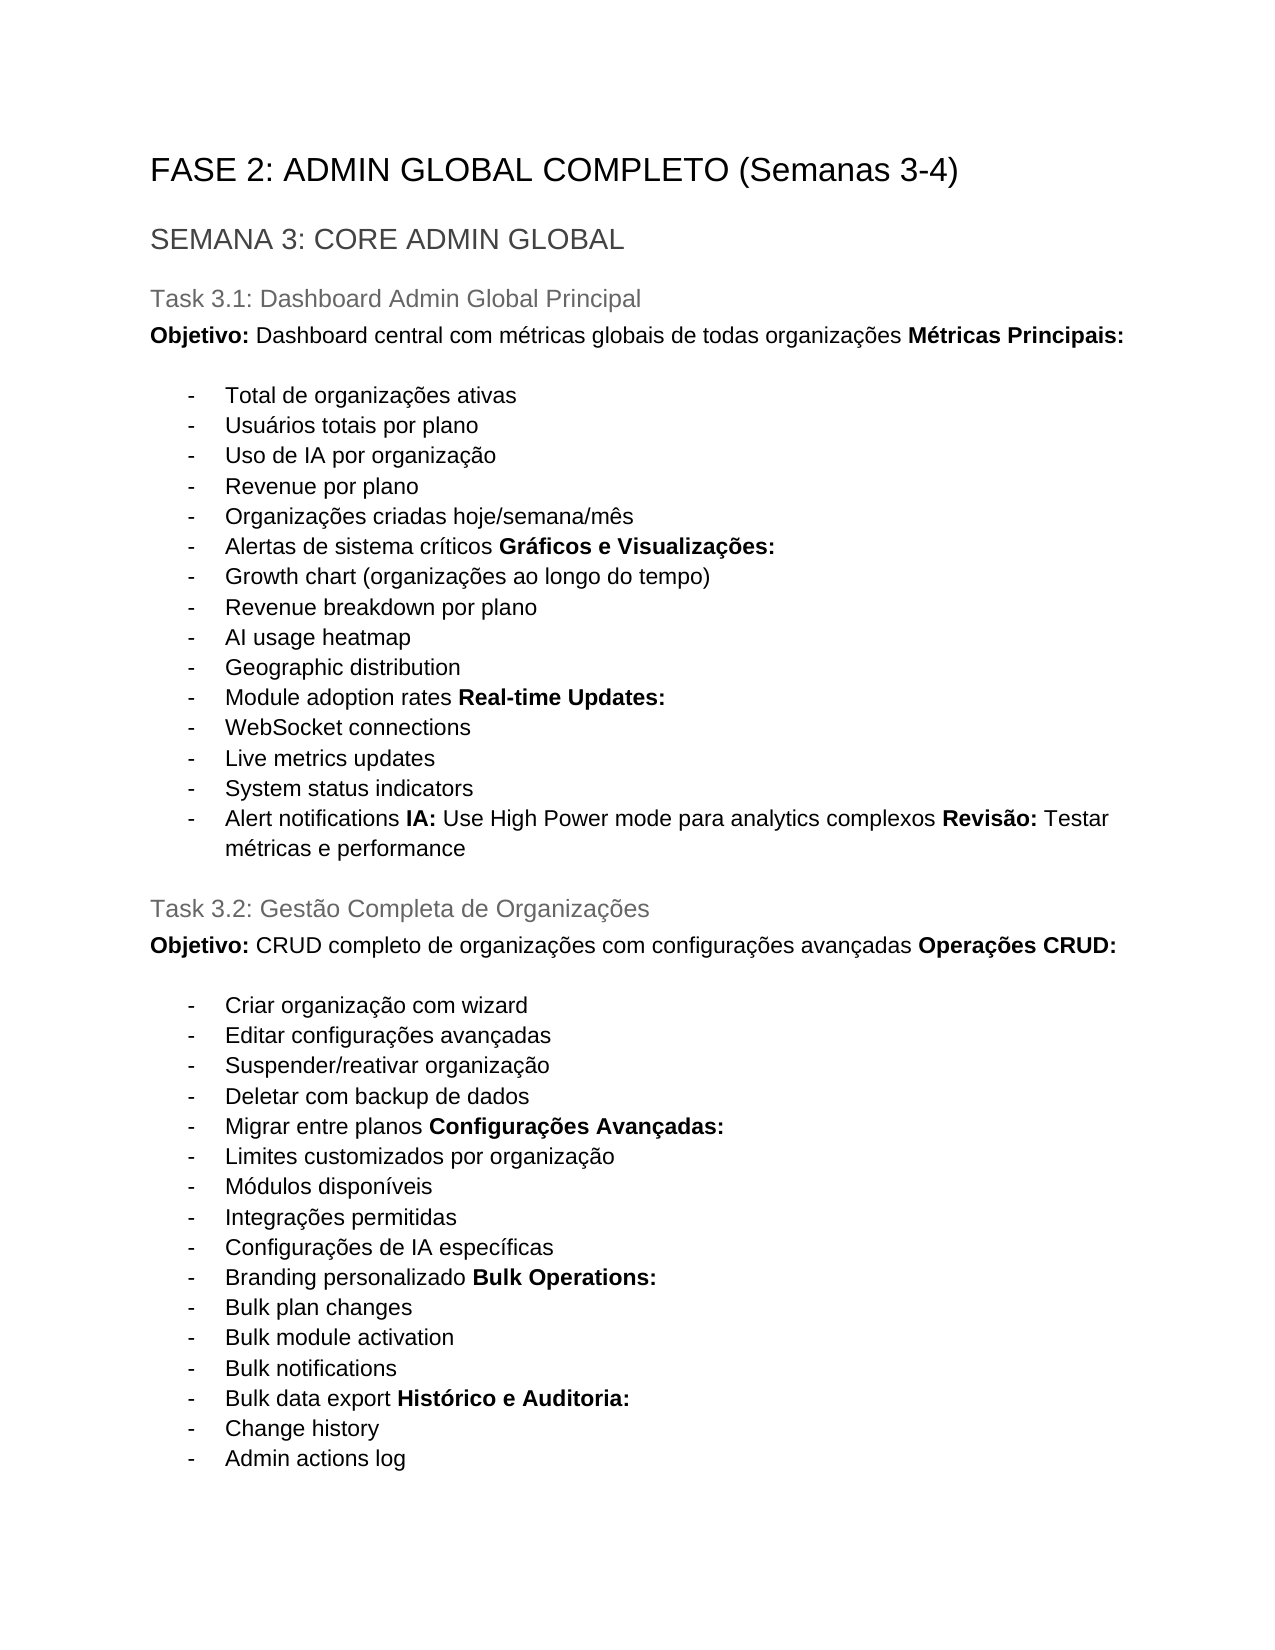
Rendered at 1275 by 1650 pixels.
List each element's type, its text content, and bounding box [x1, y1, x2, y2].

list Configurações de IA específicas [187, 1234, 1125, 1260]
text Objetivo: CRUD completo de organizações com configurações avançadas Operações CRUD: [150, 932, 1125, 958]
list Editar configurações avançadas [187, 1022, 1125, 1048]
list Módulos disponíveis [187, 1173, 1125, 1199]
subtitle SEMANA 3: CORE ADMIN GLOBAL [150, 222, 1125, 255]
list Suspender/reativar organização [187, 1052, 1125, 1079]
list Usuários totais por plano [187, 412, 1125, 438]
list Change history [187, 1415, 1125, 1441]
list Alert notifications IA: Use High Power mode para analytics complexos Revisão: Testar métricas e performance [187, 805, 1125, 861]
list Branding personalizado Bulk Operations: [187, 1264, 1125, 1290]
list Live metrics updates [187, 744, 1125, 771]
list Total de organizações ativas [187, 382, 1125, 408]
list Migrar entre planos Configurações Avançadas: [187, 1113, 1125, 1139]
list System status indicators [187, 775, 1125, 801]
list Bulk notifications [187, 1354, 1125, 1381]
list WebSocket connections [187, 714, 1125, 741]
list Bulk module activation [187, 1324, 1125, 1351]
list Organizações criadas hoje/semana/mês [187, 503, 1125, 529]
list Revenue breakdown por plano [187, 593, 1125, 620]
subtitle FASE 2: ADMIN GLOBAL COMPLETO (Semanas 3-4) [150, 150, 1125, 188]
list Alertas de sistema críticos Gráficos e Visualizações: [187, 533, 1125, 559]
list Uso de IA por organização [187, 442, 1125, 469]
subtitle Task 3.1: Dashboard Admin Global Principal [150, 284, 1125, 313]
list Criar organização com wizard [187, 992, 1125, 1018]
list AI usage heatmap [187, 624, 1125, 650]
list Integrações permitidas [187, 1203, 1125, 1230]
subtitle Task 3.2: Gestão Completa de Organizações [150, 894, 1125, 923]
list Bulk plan changes [187, 1294, 1125, 1320]
list Module adoption rates Real-time Updates: [187, 684, 1125, 710]
list Bulk data export Histórico e Auditoria: [187, 1385, 1125, 1411]
list Geographic distribution [187, 654, 1125, 680]
text Objetivo: Dashboard central com métricas globais de todas organizações Métricas Principais: [150, 322, 1125, 348]
list Growth chart (organizações ao longo do tempo) [187, 563, 1125, 589]
list Admin actions log [187, 1445, 1125, 1471]
list Limites customizados por organização [187, 1143, 1125, 1169]
list Revenue por plano [187, 473, 1125, 499]
list Deletar com backup de dados [187, 1083, 1125, 1109]
